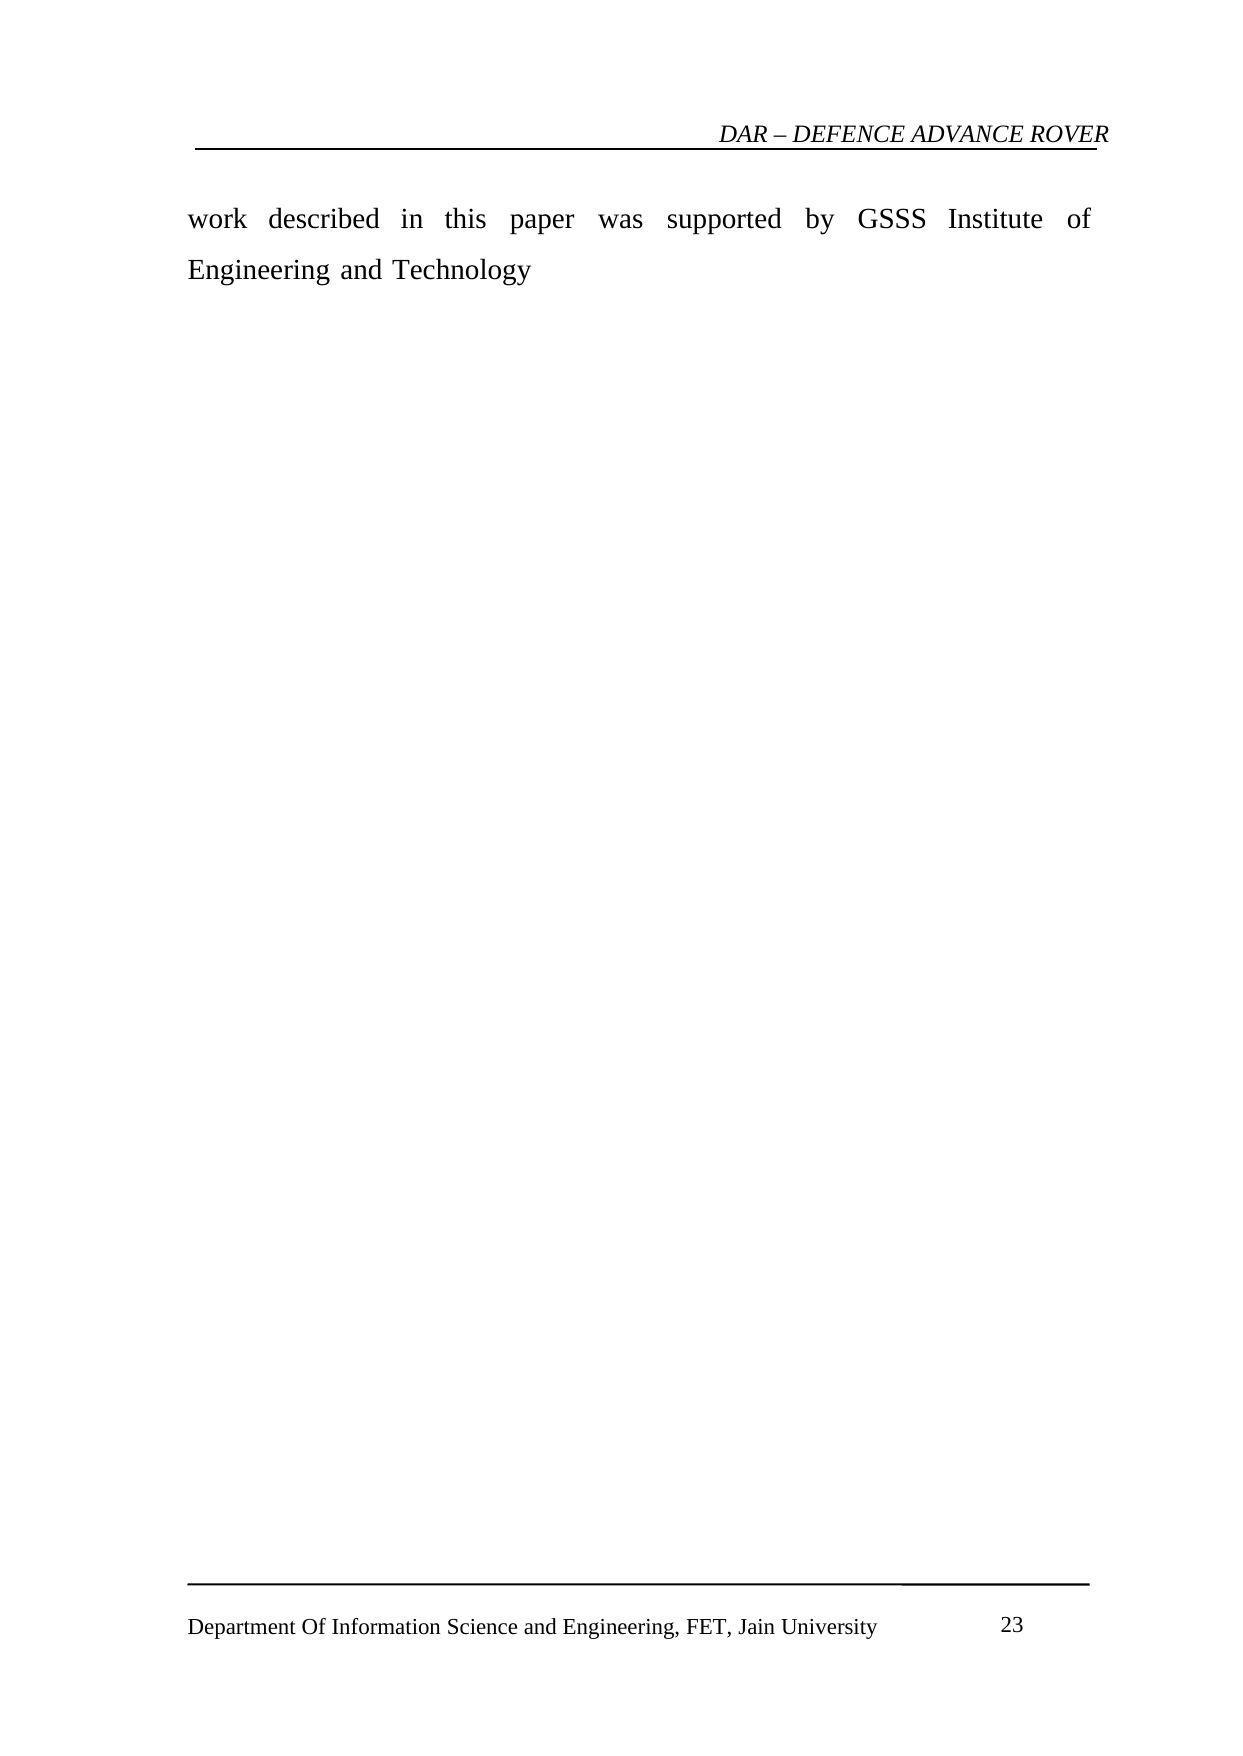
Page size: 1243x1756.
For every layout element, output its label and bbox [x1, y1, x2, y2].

text [187, 202, 1092, 285]
